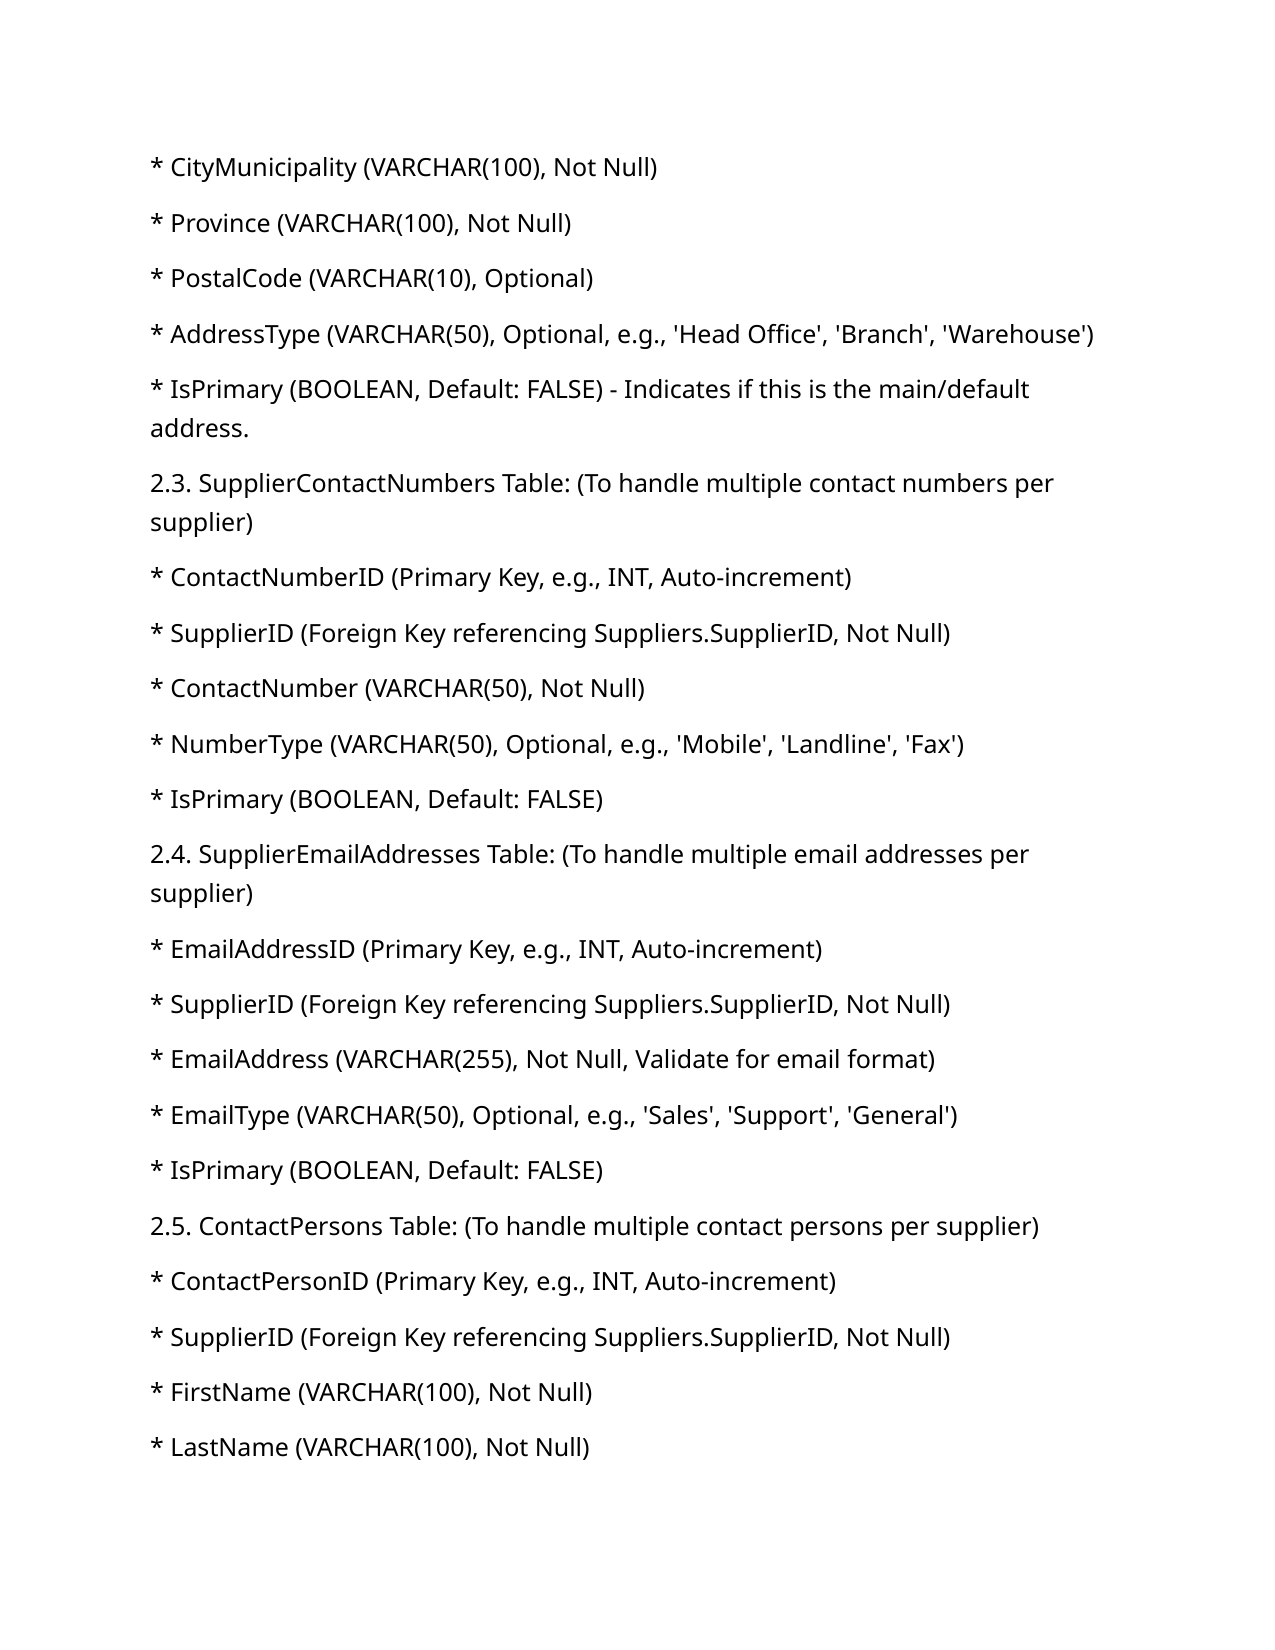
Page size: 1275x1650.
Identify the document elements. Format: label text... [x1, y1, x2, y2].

text * PostalCode (VARCHAR(10), Optional) [150, 261, 1125, 295]
text 2.3. SupplierContactNumbers Table: (To handle multiple contact numbers per supplier) [150, 466, 1125, 539]
text * LastName (VARCHAR(100), Not Null) [150, 1430, 1125, 1464]
text * IsPrimary (BOOLEAN, Default: FALSE) [150, 1153, 1125, 1187]
text * AddressType (VARCHAR(50), Optional, e.g., 'Head Office', 'Branch', 'Warehouse') [150, 316, 1125, 350]
text * ContactNumber (VARCHAR(50), Not Null) [150, 671, 1125, 705]
text * ContactPersonID (Primary Key, e.g., INT, Auto-increment) [150, 1264, 1125, 1298]
text * CityMunicipality (VARCHAR(100), Not Null) [150, 150, 1125, 184]
text * SupplierID (Foreign Key referencing Suppliers.SupplierID, Not Null) [150, 1319, 1125, 1353]
text * FirstName (VARCHAR(100), Not Null) [150, 1374, 1125, 1409]
text 2.5. ContactPersons Table: (To handle multiple contact persons per supplier) [150, 1208, 1125, 1242]
text 2.4. SupplierEmailAddresses Table: (To handle multiple email addresses per supplier) [150, 837, 1125, 910]
text * SupplierID (Foreign Key referencing Suppliers.SupplierID, Not Null) [150, 987, 1125, 1021]
text * EmailType (VARCHAR(50), Optional, e.g., 'Sales', 'Support', 'General') [150, 1097, 1125, 1132]
text * ContactNumberID (Primary Key, e.g., INT, Auto-increment) [150, 560, 1125, 594]
text * IsPrimary (BOOLEAN, Default: FALSE) - Indicates if this is the main/default address. [150, 372, 1125, 444]
text * IsPrimary (BOOLEAN, Default: FALSE) [150, 782, 1125, 816]
text * SupplierID (Foreign Key referencing Suppliers.SupplierID, Not Null) [150, 615, 1125, 649]
text * Province (VARCHAR(100), Not Null) [150, 205, 1125, 239]
text * NumberType (VARCHAR(50), Optional, e.g., 'Mobile', 'Landline', 'Fax') [150, 726, 1125, 760]
text * EmailAddressID (Primary Key, e.g., INT, Auto-increment) [150, 931, 1125, 965]
text * EmailAddress (VARCHAR(255), Not Null, Validate for email format) [150, 1042, 1125, 1076]
